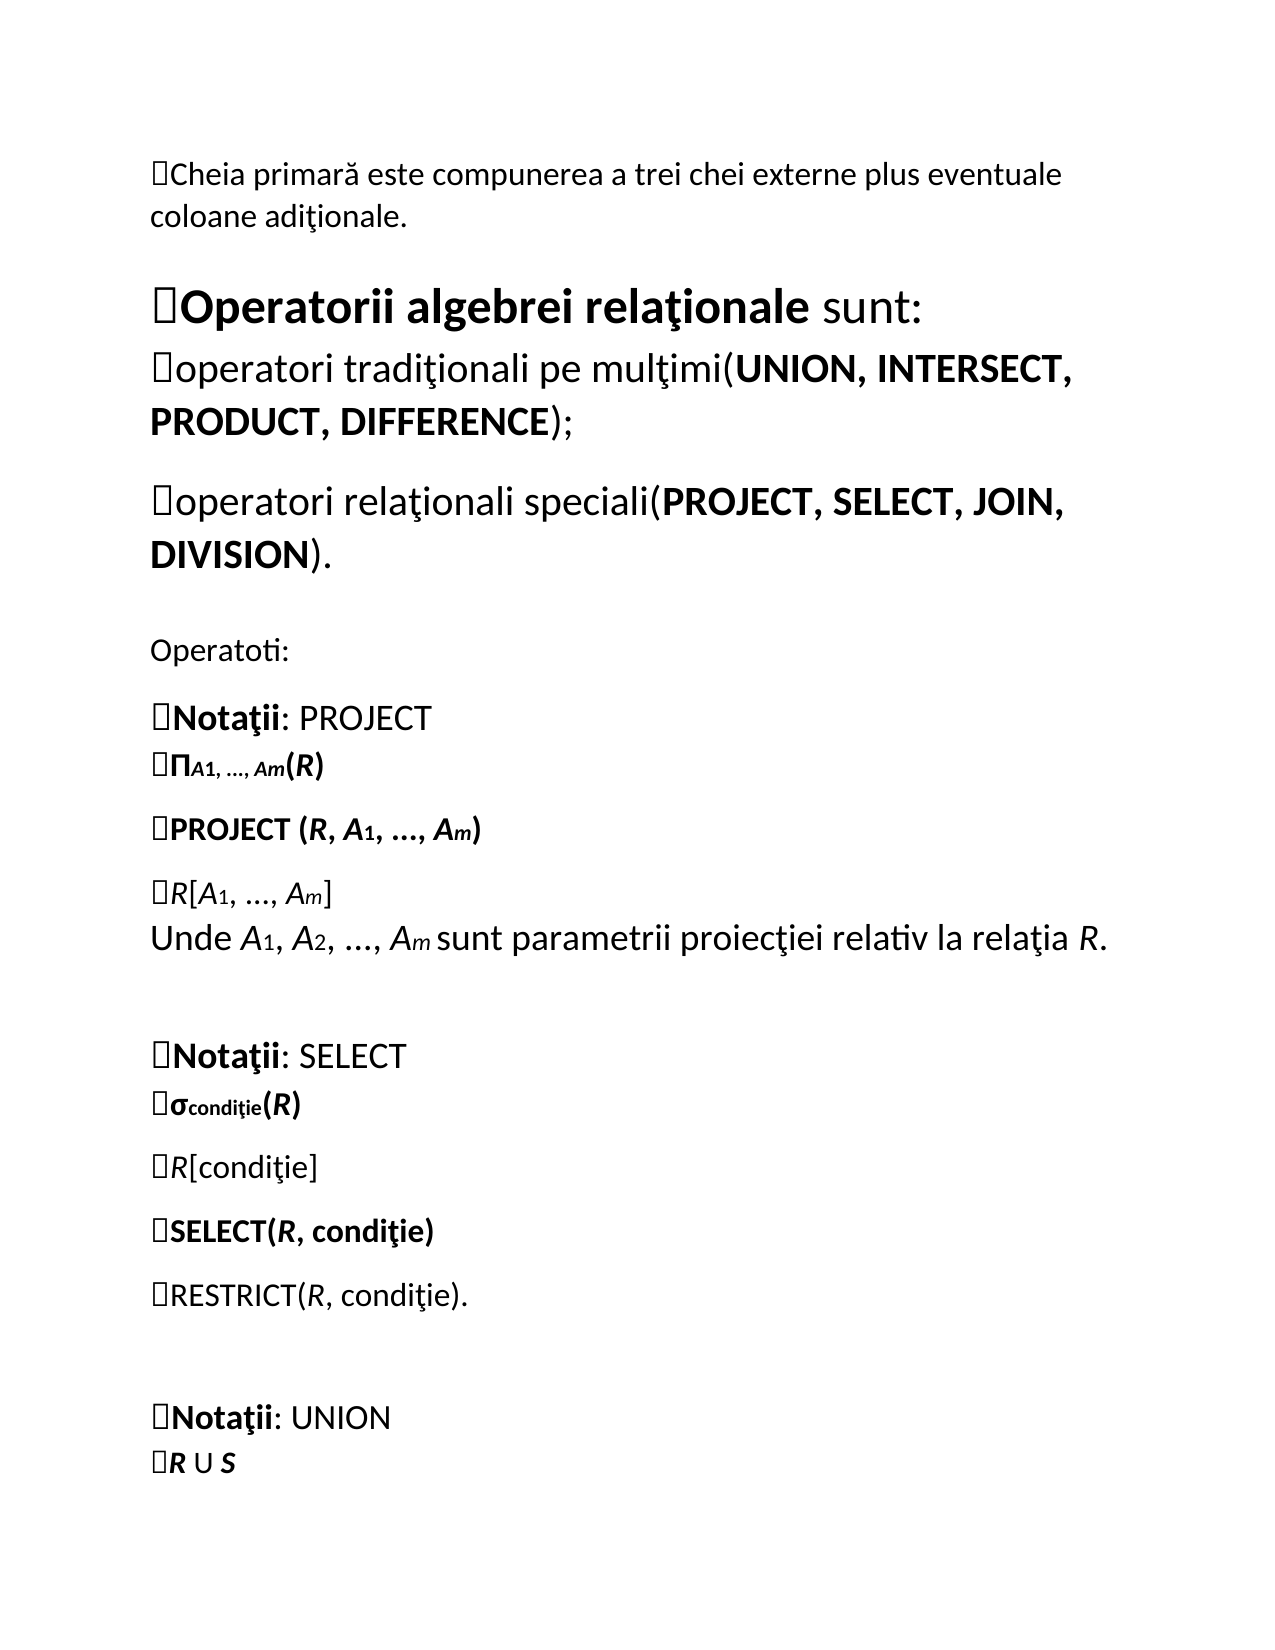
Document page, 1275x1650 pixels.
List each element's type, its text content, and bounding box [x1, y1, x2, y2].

text Notaţii: UNION [150, 1391, 1125, 1440]
text σcondiţie(R) [150, 1079, 1125, 1125]
text SELECT(R, condiţie) [150, 1207, 1125, 1253]
text Notaţii: PROJECT [150, 690, 1125, 741]
text R[A1, ..., Am] [150, 869, 1125, 914]
text ΠA1, ..., Am(R) [150, 741, 1125, 786]
text R U S [150, 1440, 1125, 1482]
text Operatoti: [150, 629, 1125, 670]
text Operatorii algebrei relaţionale sunt: [150, 270, 1125, 338]
text R[condiţie] [150, 1143, 1125, 1189]
text PROJECT (R, A1, ..., Am) [150, 805, 1125, 850]
text Notaţii: SELECT [150, 1028, 1125, 1079]
text operatori relaţionali speciali(PROJECT, SELECT, JOIN, DIVISION). [150, 471, 1125, 578]
text Cheia primară este compunerea a trei chei externe plus eventuale coloane adiţionale. [150, 150, 1125, 236]
text Unde A1, A2, ..., Am sunt parametrii proiecţiei relativ la relaţia R. [150, 914, 1125, 960]
text RESTRICT(R, condiţie). [150, 1271, 1125, 1317]
text operatori tradiţionali pe mulţimi(UNION, INTERSECT, PRODUCT, DIFFERENCE); [150, 338, 1125, 446]
